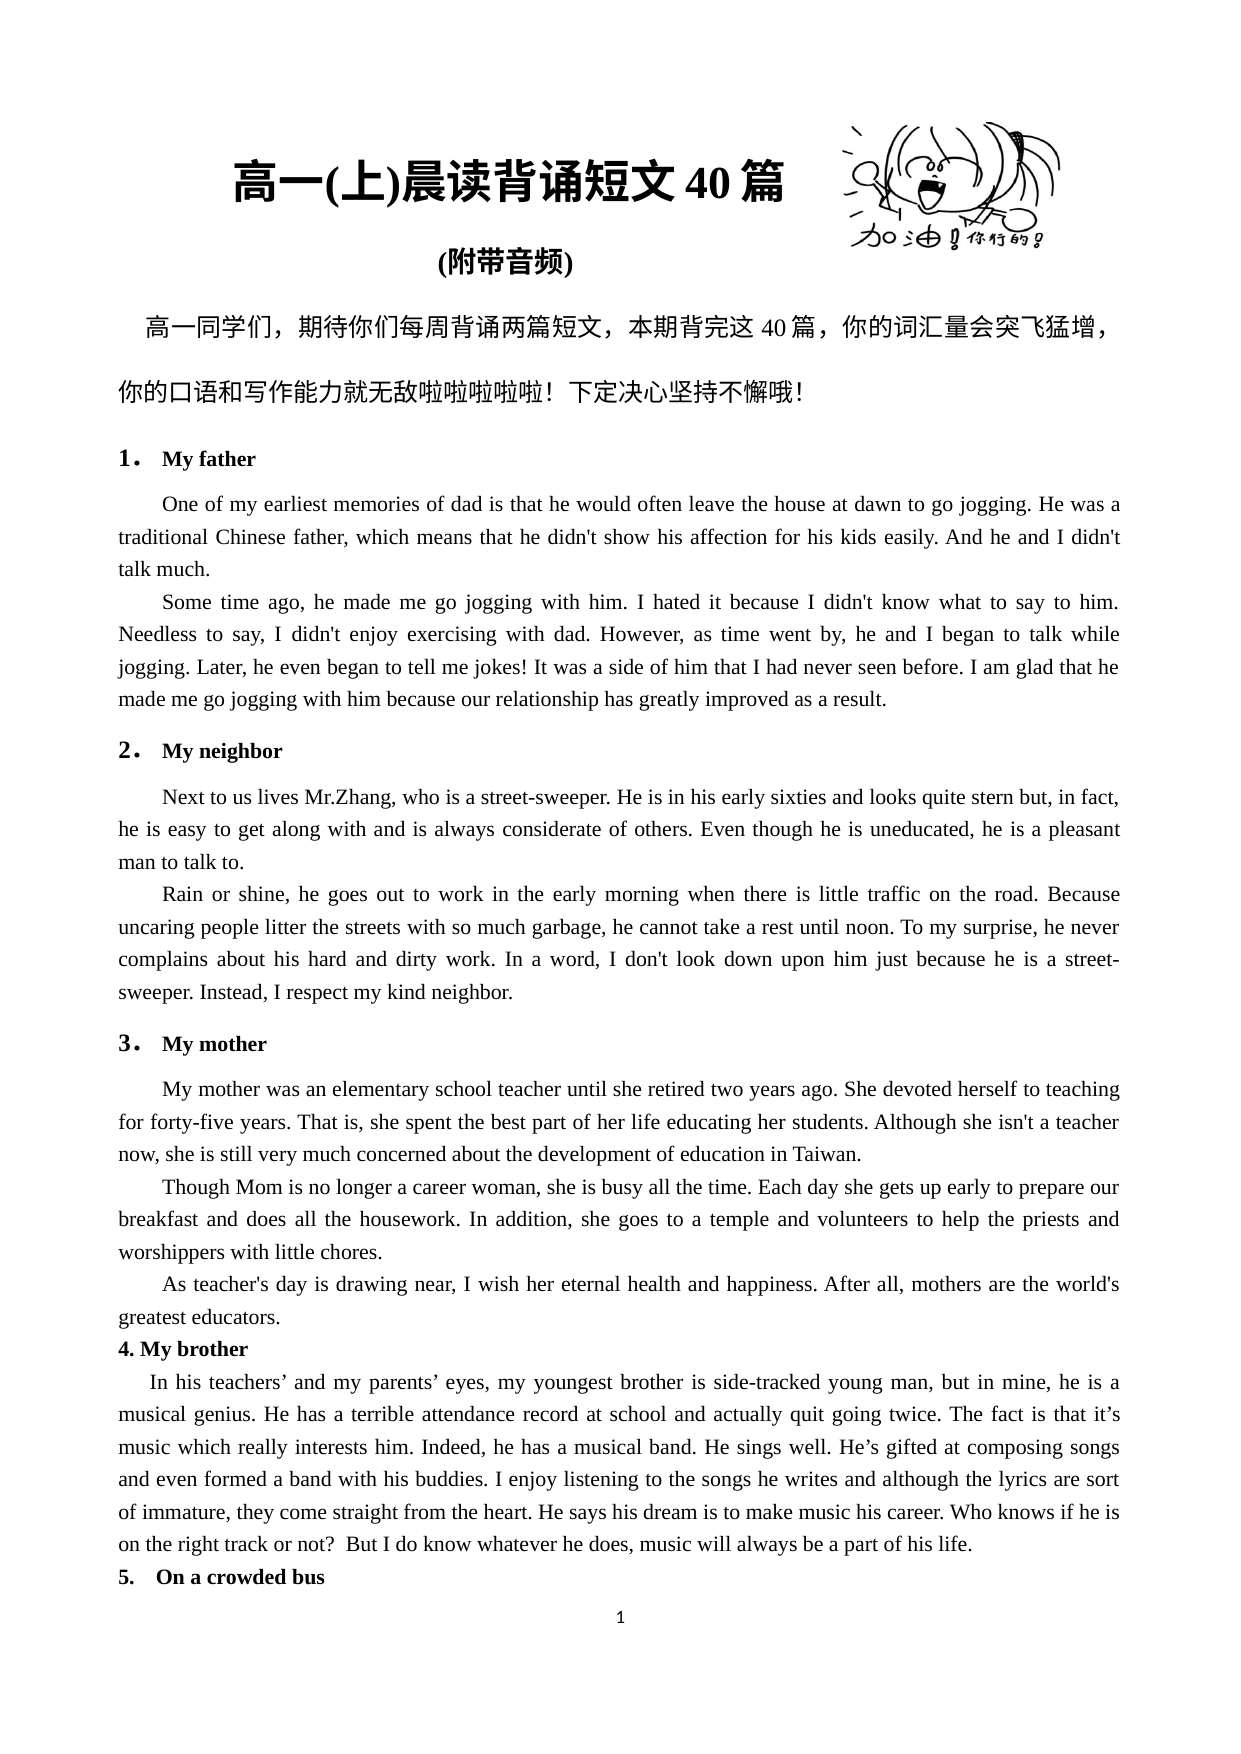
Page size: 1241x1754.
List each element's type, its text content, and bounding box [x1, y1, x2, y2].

text In his teachers’ and my parents’ eyes, my youngest brother is side-tracked young man, but in mine, he is a musical genius. He has a terrible attendance record at school and actually quit going twice. The fact is that it’s music which really interests him. Indeed, he has a musical band. He sings well. He’s gifted at composing songs and even formed a band with his buddies. I enjoy listening to the songs he writes and although the lyrics are sort of immature, they come straight from the heart. He says his dream is to make music his career. Who knows if he is on the right track or not? But I do know whatever he does, music will always be a part of his life. [118, 1365, 1122, 1560]
text 4. My brother [118, 1333, 1122, 1365]
text 高一同学们，期待你们每周背诵两篇短文，本期背完这40篇，你的词汇量会突飞猛增，你的口语和写作能力就无敌啦啦啦啦啦！下定决心坚持不懈哦！ [118, 293, 1122, 423]
picture [835, 122, 1070, 130]
list My father [118, 423, 1122, 488]
text Next to us lives Mr.Zhang, who is a street-sweeper. He is in his early sixties and looks quite stern but, in fact, he is easy to get along with and is always considerate of others. Even though he is uneducated, he is a pleasant man to talk to. [118, 780, 1122, 878]
list My neighbor [118, 715, 1122, 780]
text (附带音频) [118, 228, 1122, 293]
list On a crowded bus [118, 1560, 1122, 1593]
text Though Mom is no longer a career woman, she is busy all the time. Each day she gets up early to prepare our breakfast and does all the housework. In addition, she goes to a temple and volunteers to help the priests and worshippers with little chores. [118, 1170, 1122, 1268]
text 高一(上)晨读背诵短文40篇 [118, 130, 1122, 228]
text My mother was an elementary school teacher until she retired two years ago. She devoted herself to teaching for forty-five years. That is, she spent the best part of her life educating her students. Although she isn't a teacher now, she is still very much concerned about the development of education in Taiwan. [118, 1073, 1122, 1170]
text As teacher's day is drawing near, I wish her eternal health and happiness. After all, mothers are the world's greatest educators. [118, 1268, 1122, 1333]
text Some time ago, he made me go jogging with him. I hated it because I didn't know what to say to him. Needless to say, I didn't enjoy exercising with dad. However, as time went by, he and I began to talk while jogging. Later, he even began to tell me jokes! It was a side of him that I had never seen before. I am glad that he made me go jogging with him because our relationship has greatly improved as a result. [118, 585, 1122, 715]
text One of my earliest memories of dad is that he would often leave the house at dawn to go jogging. He was a traditional Chinese father, which means that he didn't show his affection for his kids easily. And he and I didn't talk much. [118, 488, 1122, 585]
text Rain or shine, he goes out to work in the early morning when there is little traffic on the road. Because uncaring people litter the streets with so much garbage, he cannot take a rest until noon. To my surprise, he never complains about his hard and dirty work. In a word, I don't look down upon him just because he is a street-sweeper. Instead, I respect my kind neighbor. [118, 878, 1122, 1008]
list My mother [118, 1008, 1122, 1073]
